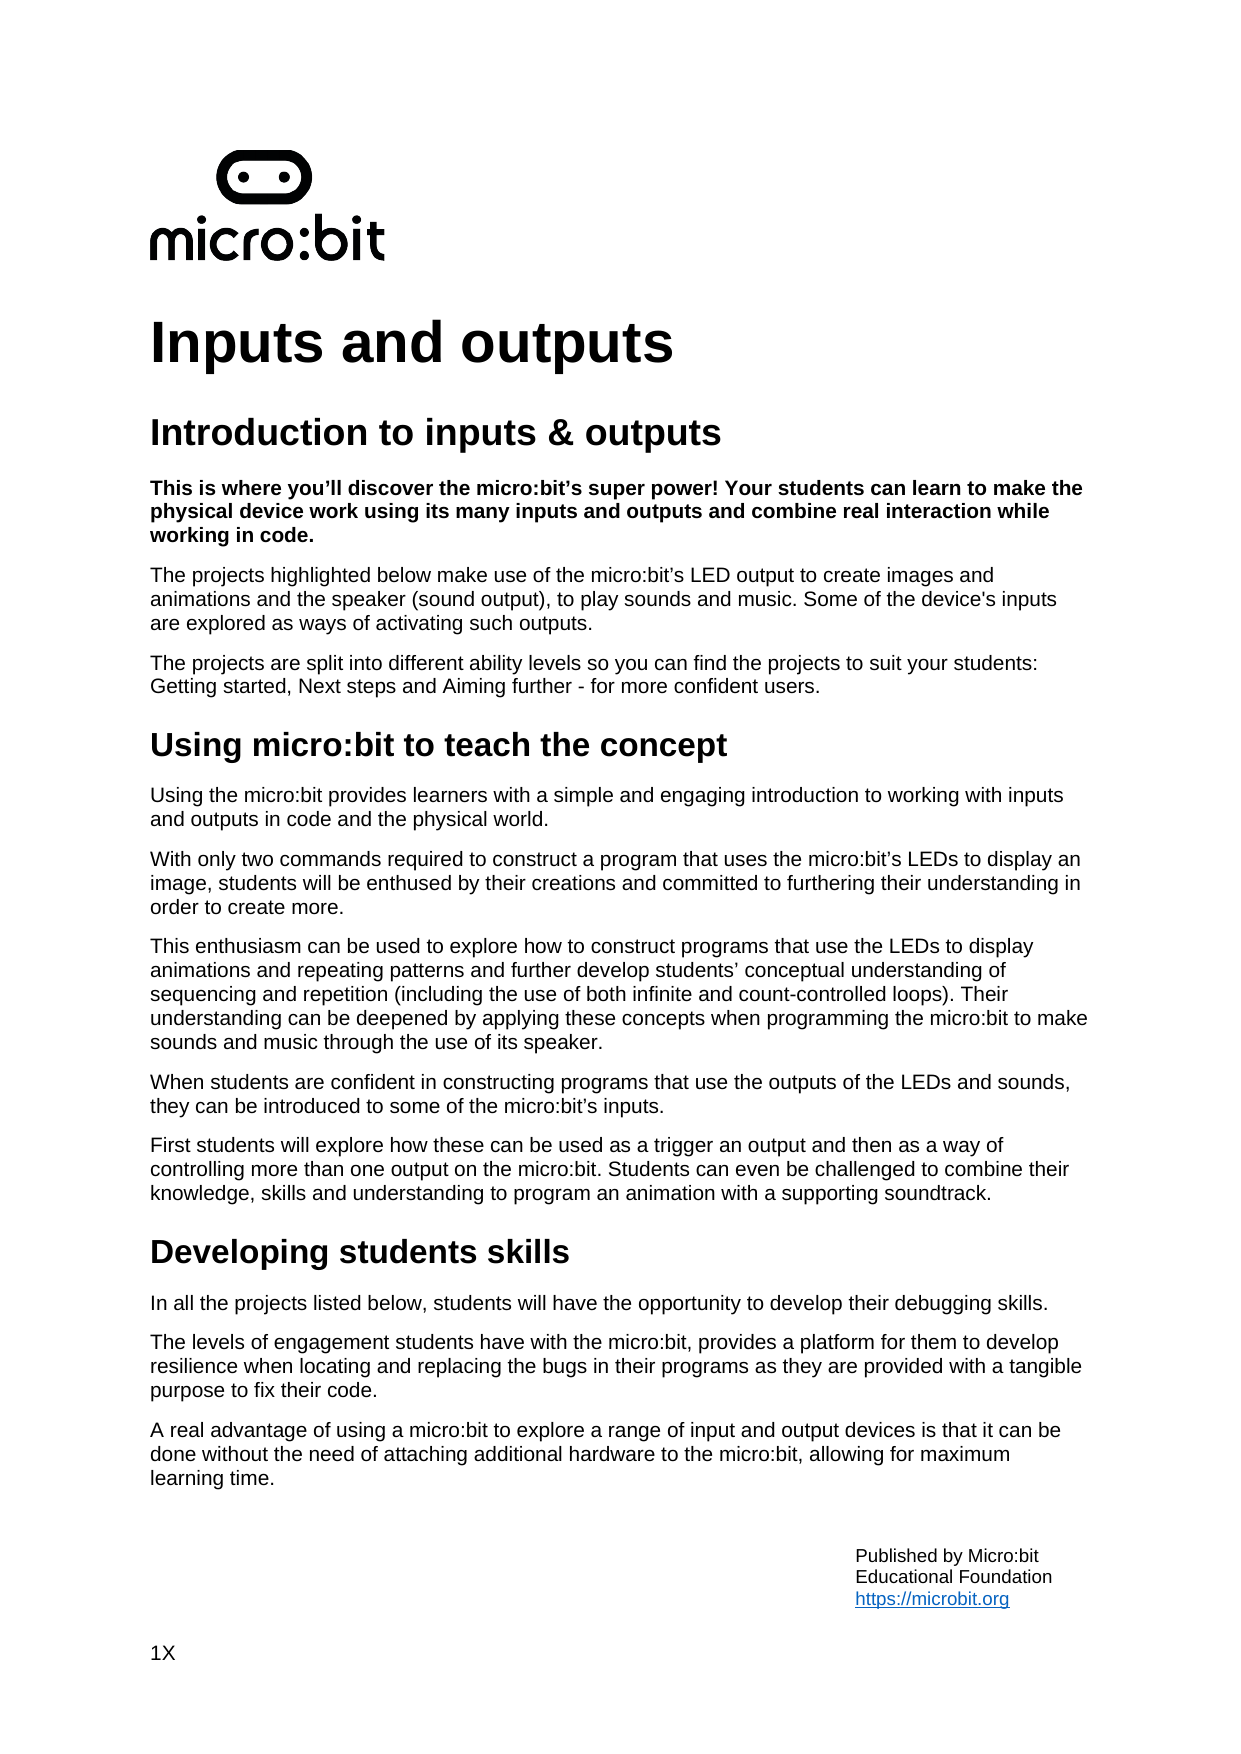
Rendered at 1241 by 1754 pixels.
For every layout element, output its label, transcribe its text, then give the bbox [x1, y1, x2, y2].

text When students are confident in constructing programs that use the outputs of the LEDs and sounds, they can be introduced to some of the micro:bit’s inputs. [150, 1070, 1090, 1118]
text With only two commands required to construct a program that uses the micro:bit’s LEDs to display an image, students will be enthused by their creations and committed to furthering their understanding in order to create more. [150, 847, 1090, 919]
text The levels of engagement students have with the micro:bit, provides a platform for them to develop resilience when locating and replacing the bugs in their programs as they are provided with a tangible purpose to fix their code. [150, 1330, 1090, 1402]
subtitle Using micro:bit to teach the concept [150, 725, 1090, 763]
picture [150, 150, 385, 261]
text The projects are split into different ability levels so you can find the projects to suit your students: Getting started, Next steps and Aiming further - for more confident users. [150, 650, 1090, 698]
text In all the projects listed below, students will have the opportunity to develop their debugging skills. [150, 1290, 1090, 1314]
text This enthusiasm can be used to explore how to construct programs that use the LEDs to display animations and repeating patterns and further develop students’ conceptual understanding of sequencing and repetition (including the use of both infinite and count-controlled loops). Their understanding can be deepened by applying these concepts when programming the micro:bit to make sounds and music through the use of its speaker. [150, 934, 1090, 1054]
text First students will explore how these can be used as a trigger an output and then as a way of controlling more than one output on the micro:bit. Students can even be challenged to combine their knowledge, skills and understanding to program an animation with a supporting soundtrack. [150, 1133, 1090, 1205]
subtitle Introduction to inputs & outputs [150, 410, 1090, 453]
text Using the micro:bit provides learners with a simple and engaging introduction to working with inputs and outputs in code and the physical world. [150, 783, 1090, 831]
text This is where you’ll discover the micro:bit’s super power! Your students can learn to make the physical device work using its many inputs and outputs and combine real interaction while working in code. [150, 475, 1090, 547]
title Inputs and outputs [150, 308, 1090, 375]
text The projects highlighted below make use of the micro:bit’s LED output to create images and animations and the speaker (sound output), to play sounds and music. Some of the device's inputs are explored as ways of activating such outputs. [150, 563, 1090, 635]
text A real advantage of using a micro:bit to explore a range of input and output devices is that it can be done without the need of attaching additional hardware to the micro:bit, allowing for maximum learning time. [150, 1417, 1090, 1489]
subtitle Developing students skills [150, 1232, 1090, 1270]
